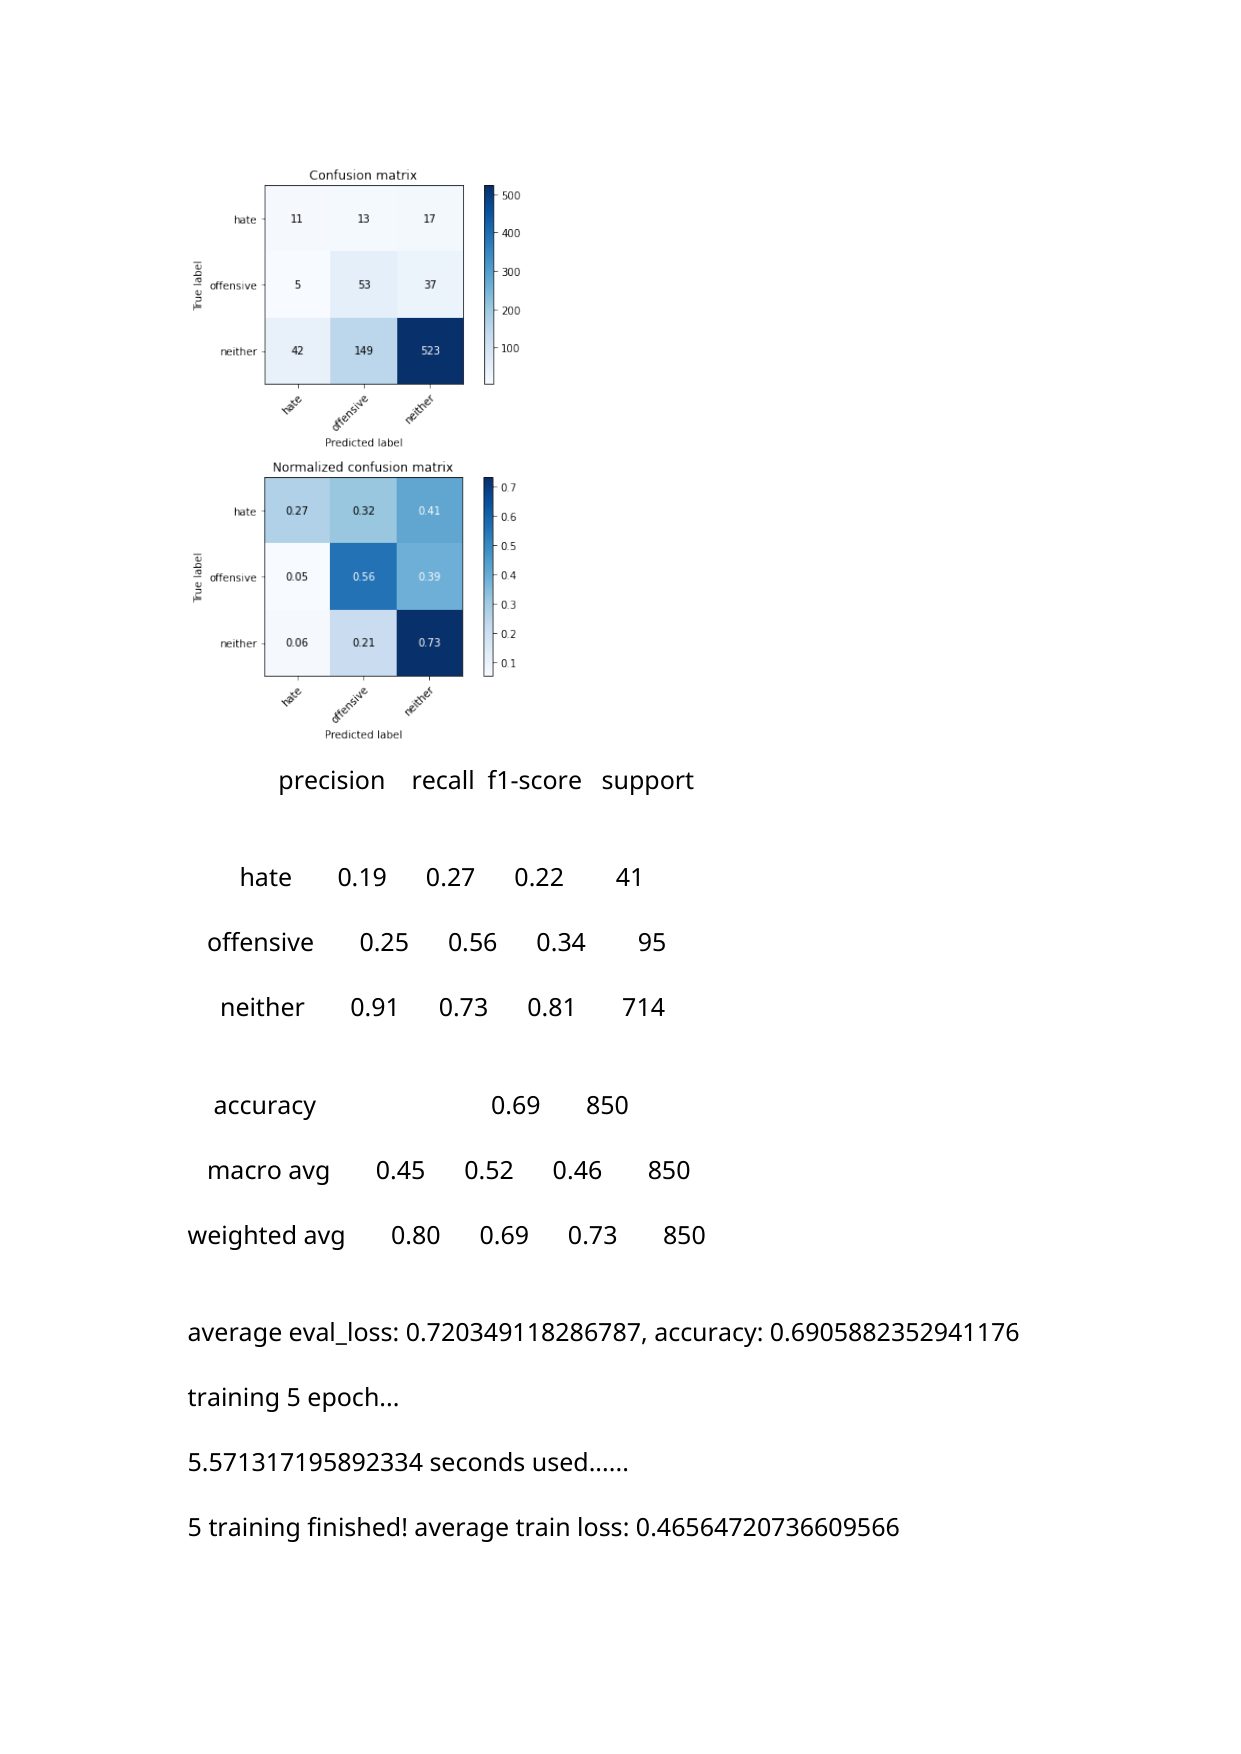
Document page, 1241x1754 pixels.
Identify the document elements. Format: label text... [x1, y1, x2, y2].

text neither 0.91 0.73 0.81 714 [187, 974, 1053, 1039]
text weighted avg 0.80 0.69 0.73 850 [187, 1202, 1053, 1267]
text 5 training finished! average train loss: 0.46564720736609566 [187, 1494, 1053, 1559]
text 5.571317195892334 seconds used...... [187, 1429, 1053, 1494]
text training 5 epoch... [187, 1364, 1053, 1429]
text accuracy 0.69 850 [187, 1072, 1053, 1137]
picture [187, 162, 528, 747]
text precision recall f1-score support [187, 747, 1053, 812]
text offensive 0.25 0.56 0.34 95 [187, 909, 1053, 974]
text average eval_loss: 0.720349118286787, accuracy: 0.6905882352941176 [187, 1299, 1053, 1364]
text hate 0.19 0.27 0.22 41 [187, 844, 1053, 909]
text macro avg 0.45 0.52 0.46 850 [187, 1137, 1053, 1202]
